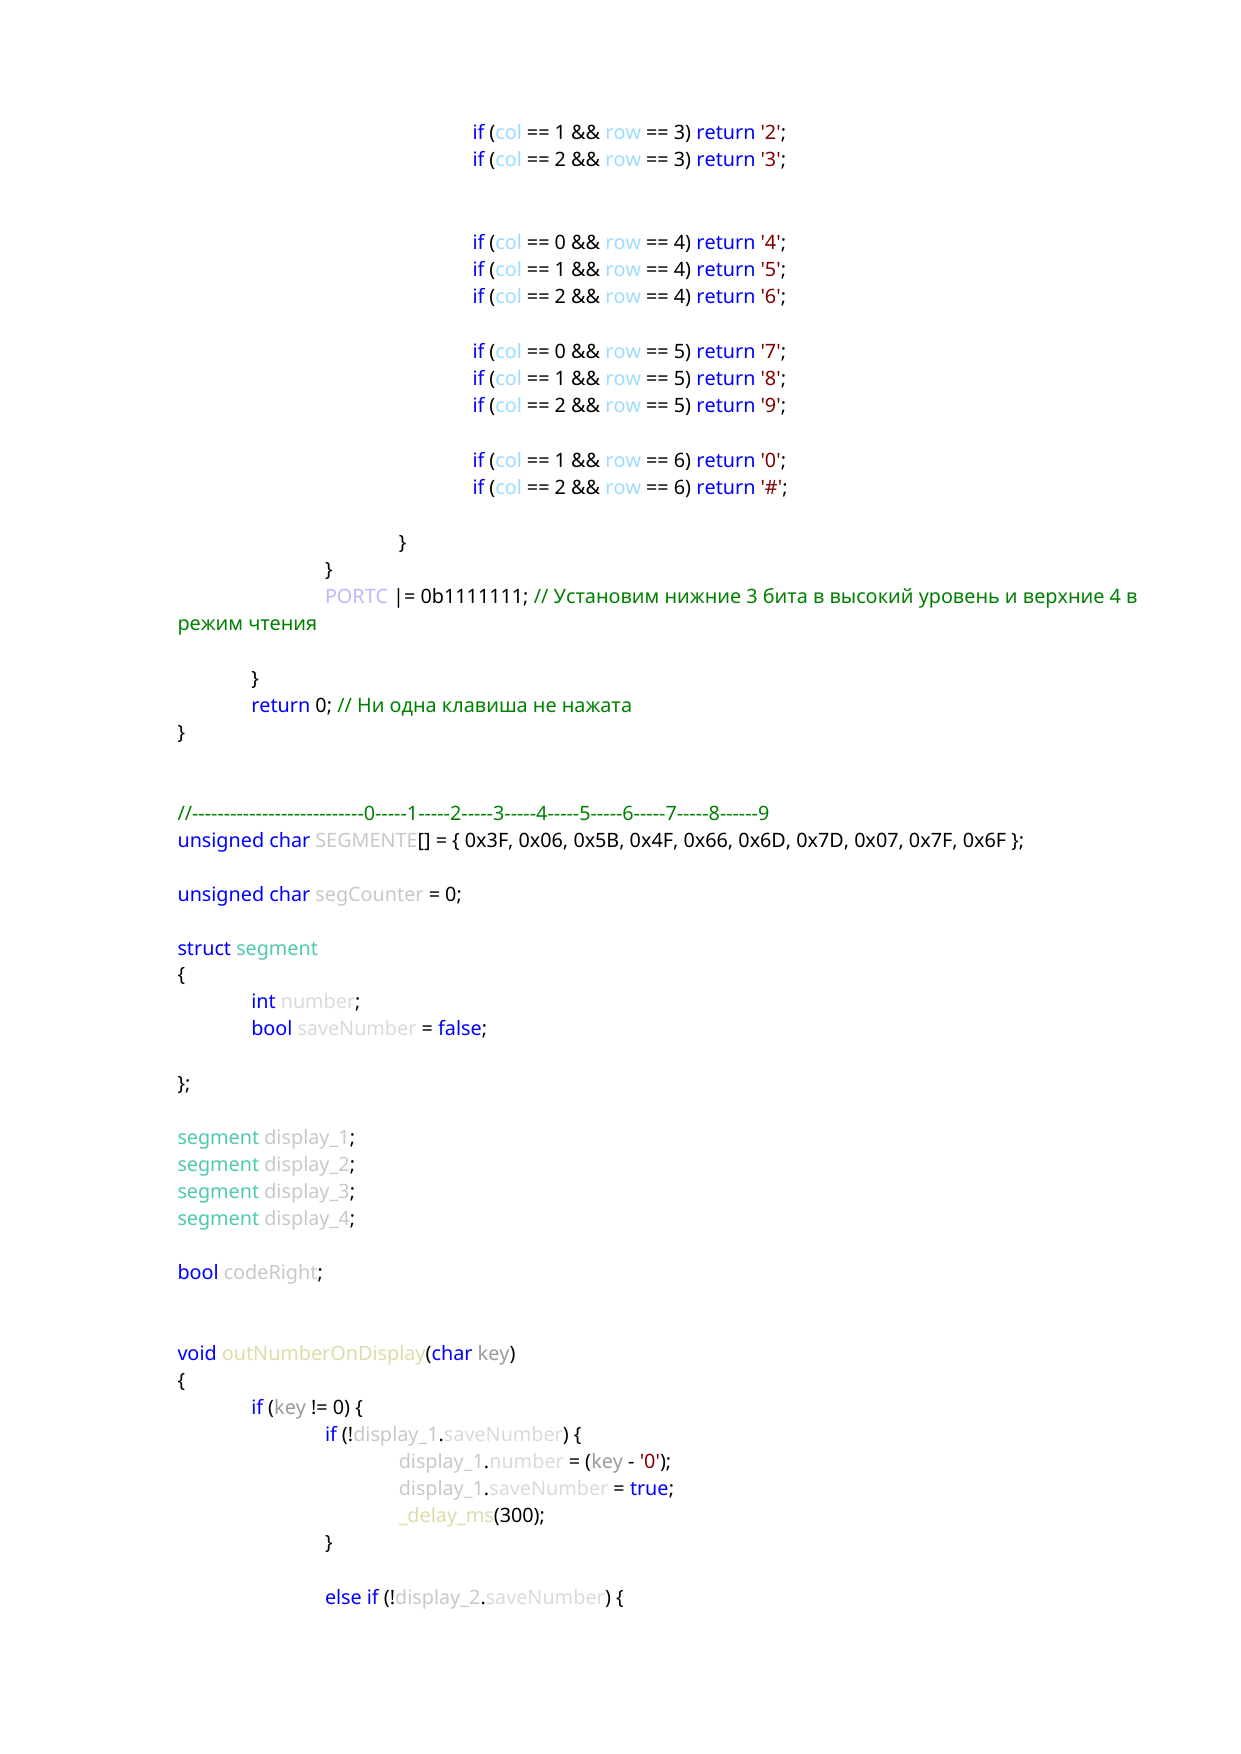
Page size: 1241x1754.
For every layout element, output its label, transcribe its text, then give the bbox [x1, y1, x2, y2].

text display_1.number = (key - '0'); [177, 1447, 1152, 1474]
text bool codeRight; [177, 1258, 1152, 1286]
text { [177, 961, 1152, 988]
text if (col == 0 && row == 5) return '7'; [177, 337, 1152, 364]
text if (col == 1 && row == 5) return '8'; [177, 364, 1152, 391]
text //---------------------------0-----1-----2-----3-----4-----5-----6-----7-----8------9 [177, 799, 1152, 826]
text } [177, 528, 1152, 555]
text { [177, 1366, 1152, 1393]
text bool saveNumber = false; [177, 1015, 1152, 1042]
text if (col == 1 && row == 6) return '0'; [177, 446, 1152, 473]
text if (col == 2 && row == 3) return '3'; [177, 145, 1152, 172]
text segment display_3; [177, 1178, 1152, 1204]
text segment display_2; [177, 1151, 1152, 1178]
text if (col == 0 && row == 4) return '4'; [177, 228, 1152, 255]
text }; [177, 1070, 1152, 1097]
text } [177, 718, 1152, 745]
text PORTC |= 0b1111111; // Установим нижние 3 бита в высокий уровень и верхние 4 в режим чтения [177, 582, 1152, 636]
text if (col == 1 && row == 4) return '5'; [177, 255, 1152, 282]
text if (col == 2 && row == 6) return '#'; [177, 473, 1152, 500]
text _delay_ms(300); [177, 1501, 1152, 1528]
text display_1.saveNumber = true; [177, 1474, 1152, 1501]
text void outNumberOnDisplay(char key) [177, 1339, 1152, 1366]
text if (col == 1 && row == 3) return '2'; [177, 118, 1152, 145]
text return 0; // Ни одна клавиша не нажата [177, 691, 1152, 718]
text if (key != 0) { [177, 1393, 1152, 1420]
text } [177, 555, 1152, 582]
text segment display_4; [177, 1204, 1152, 1232]
text if (!display_1.saveNumber) { [177, 1420, 1152, 1447]
text struct segment [177, 934, 1152, 961]
text unsigned char segCounter = 0; [177, 880, 1152, 907]
text else if (!display_2.saveNumber) { [177, 1583, 1152, 1610]
text if (col == 2 && row == 4) return '6'; [177, 282, 1152, 309]
text } [177, 664, 1152, 691]
text int number; [177, 988, 1152, 1015]
text segment display_1; [177, 1124, 1152, 1151]
text unsigned char SEGMENTE[] = { 0x3F, 0x06, 0x5B, 0x4F, 0x66, 0x6D, 0x7D, 0x07, 0x7F, 0x6F }; [177, 826, 1152, 853]
text } [177, 1528, 1152, 1555]
text if (col == 2 && row == 5) return '9'; [177, 391, 1152, 418]
